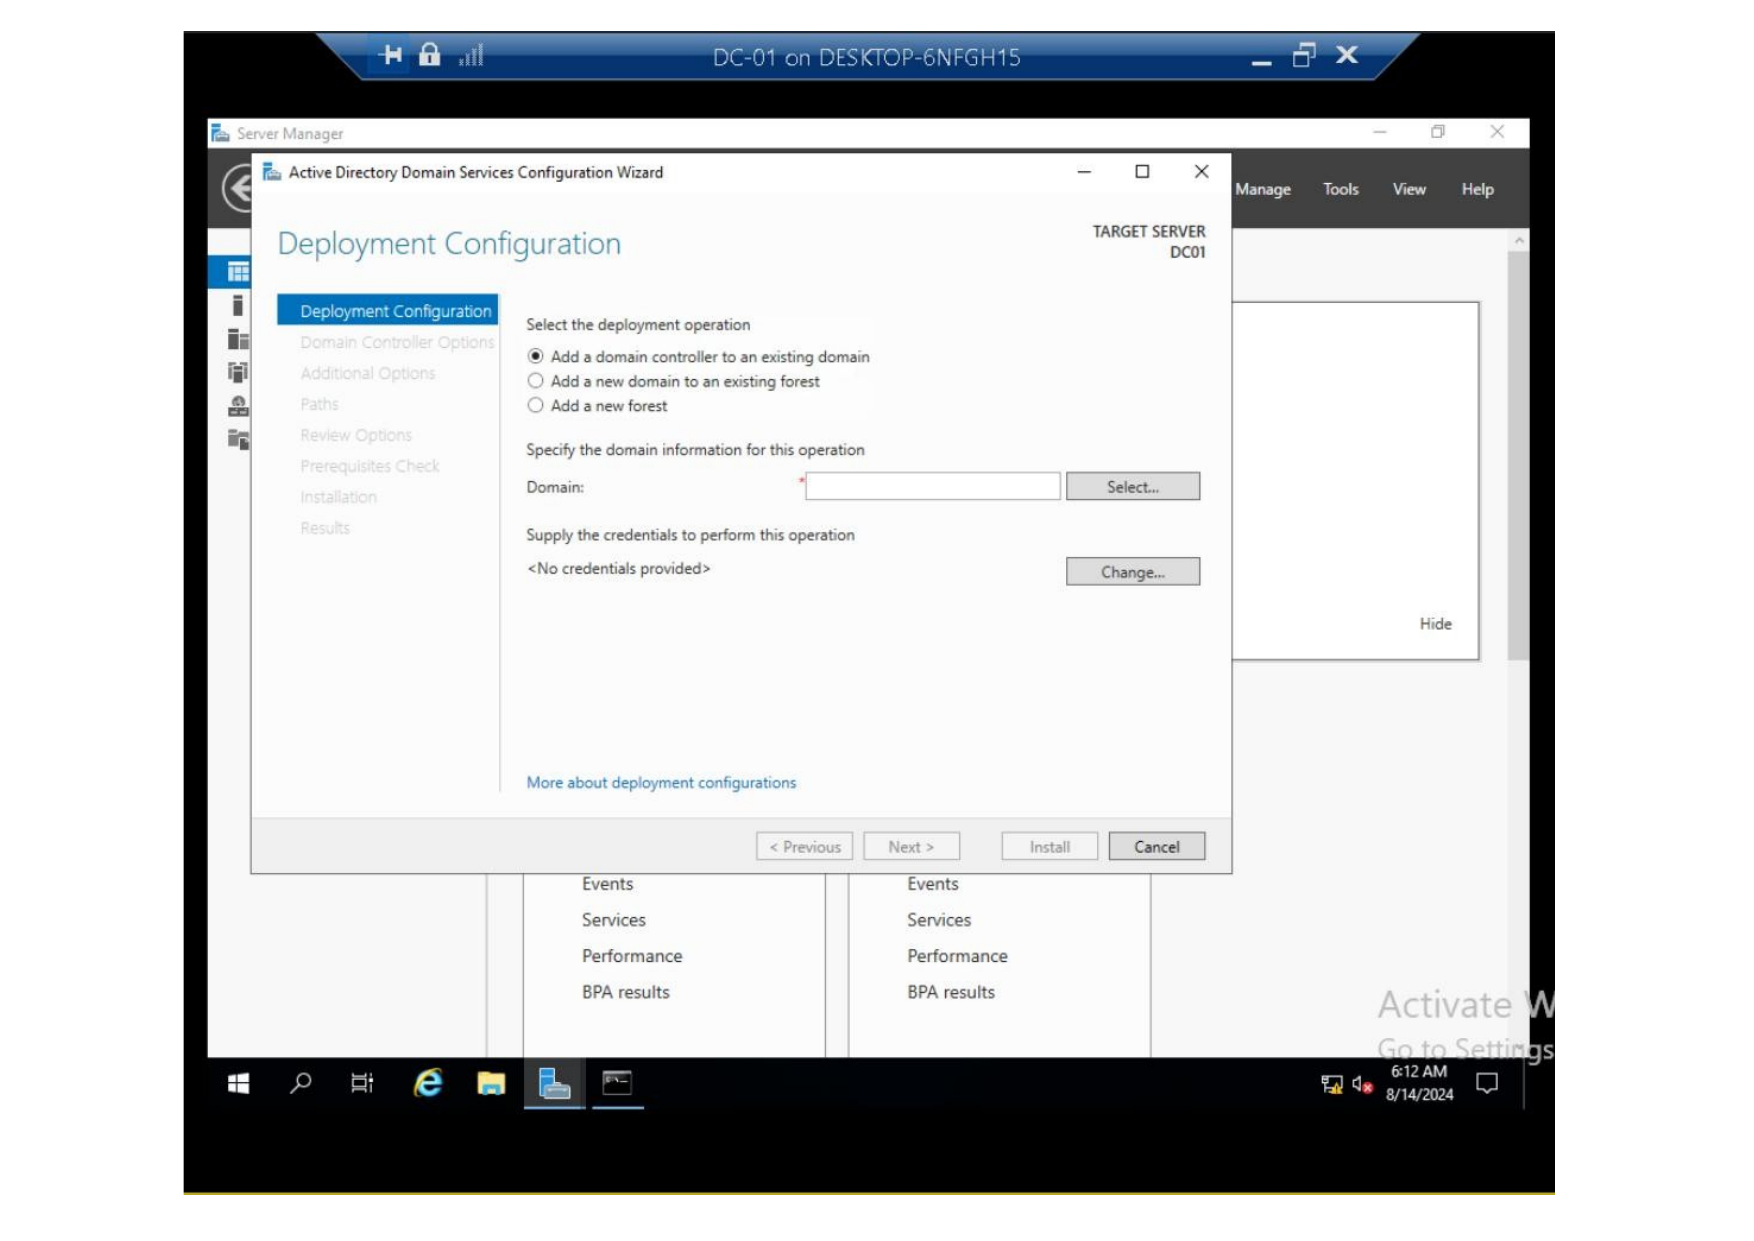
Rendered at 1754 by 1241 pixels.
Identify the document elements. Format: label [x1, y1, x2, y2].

picture [183, 31, 1555, 1195]
